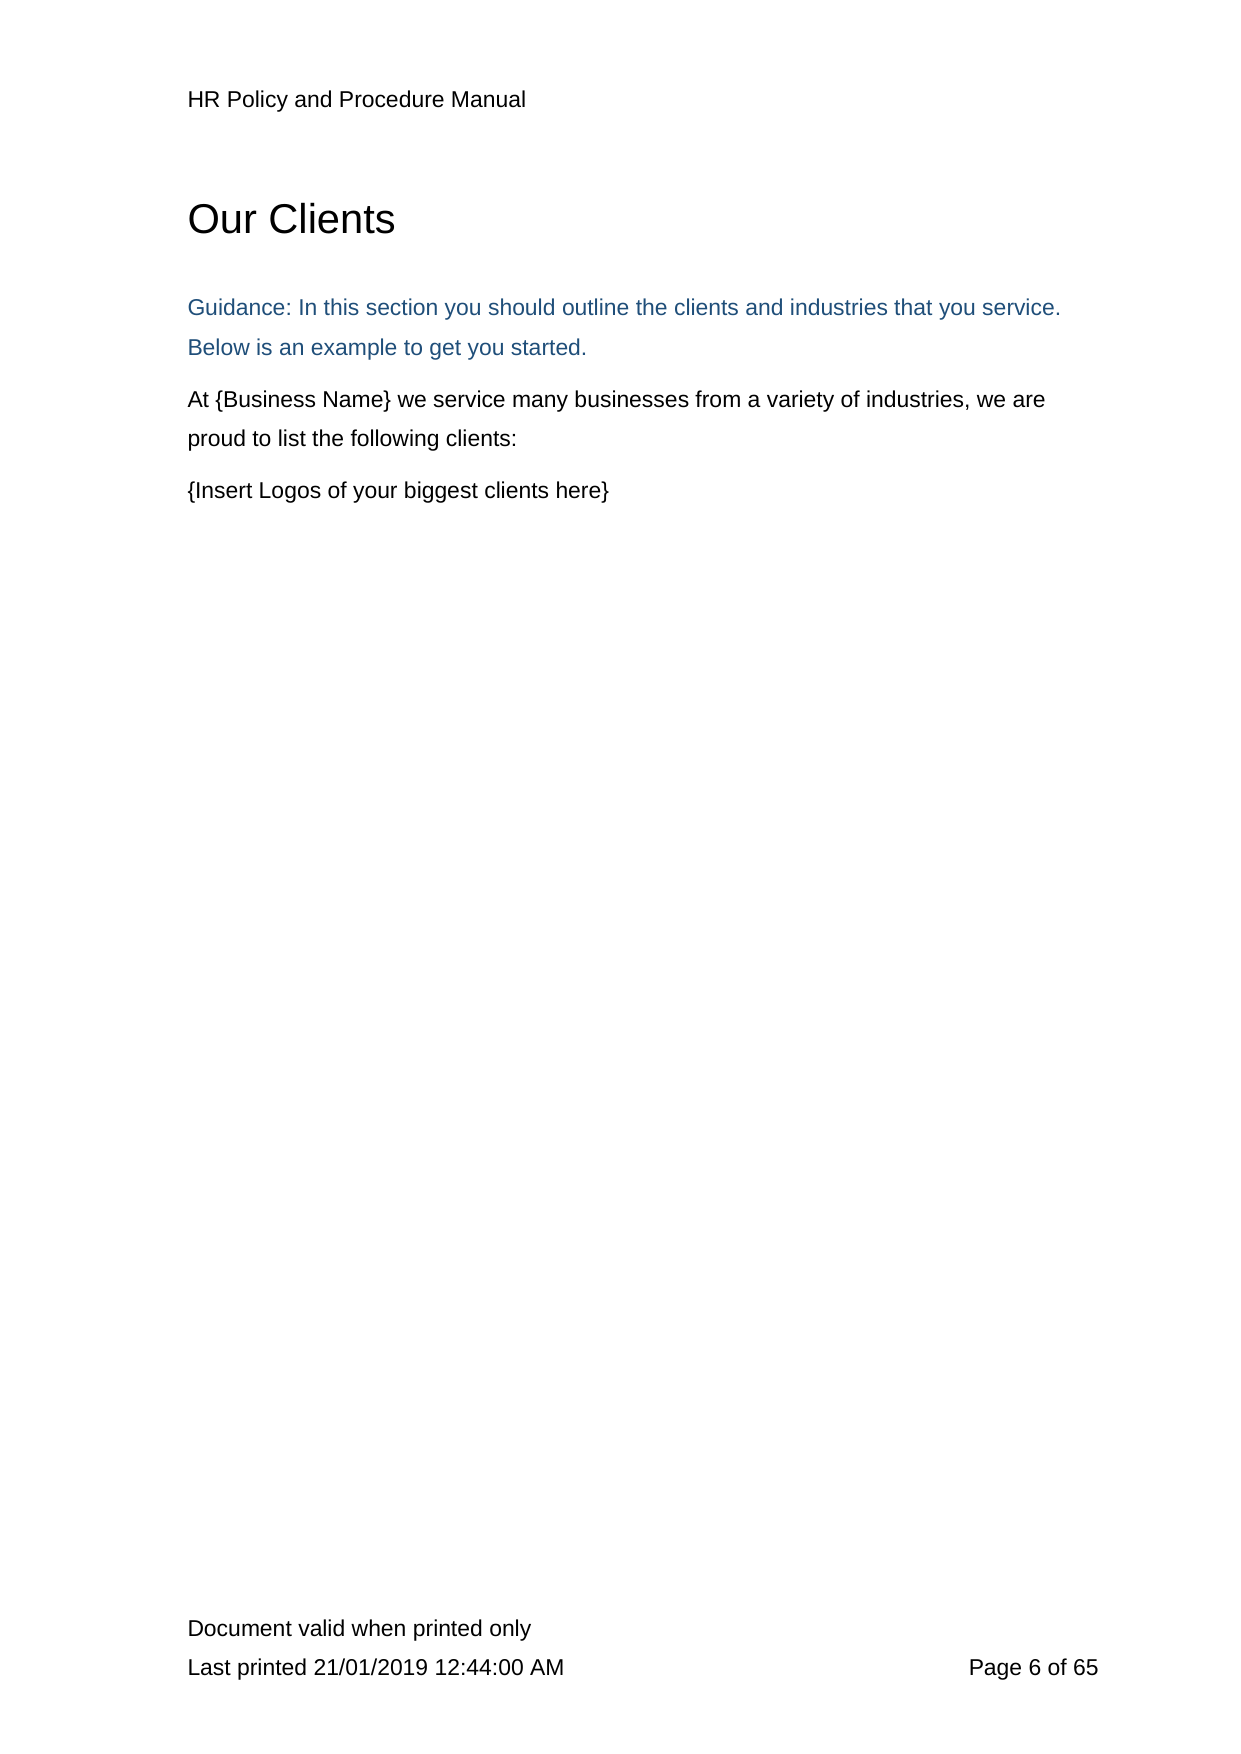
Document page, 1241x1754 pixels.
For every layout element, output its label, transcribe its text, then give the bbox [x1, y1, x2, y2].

text At {Business Name} we service many businesses from a variety of industries, we are proud to list the following clients: [187, 386, 1098, 451]
subtitle Our Clients [187, 194, 1098, 242]
text {Insert Logos of your biggest clients here} [187, 477, 1098, 503]
text Guidance: In this section you should outline the clients and industries that you service. Below is an example to get you started. [187, 294, 1098, 360]
